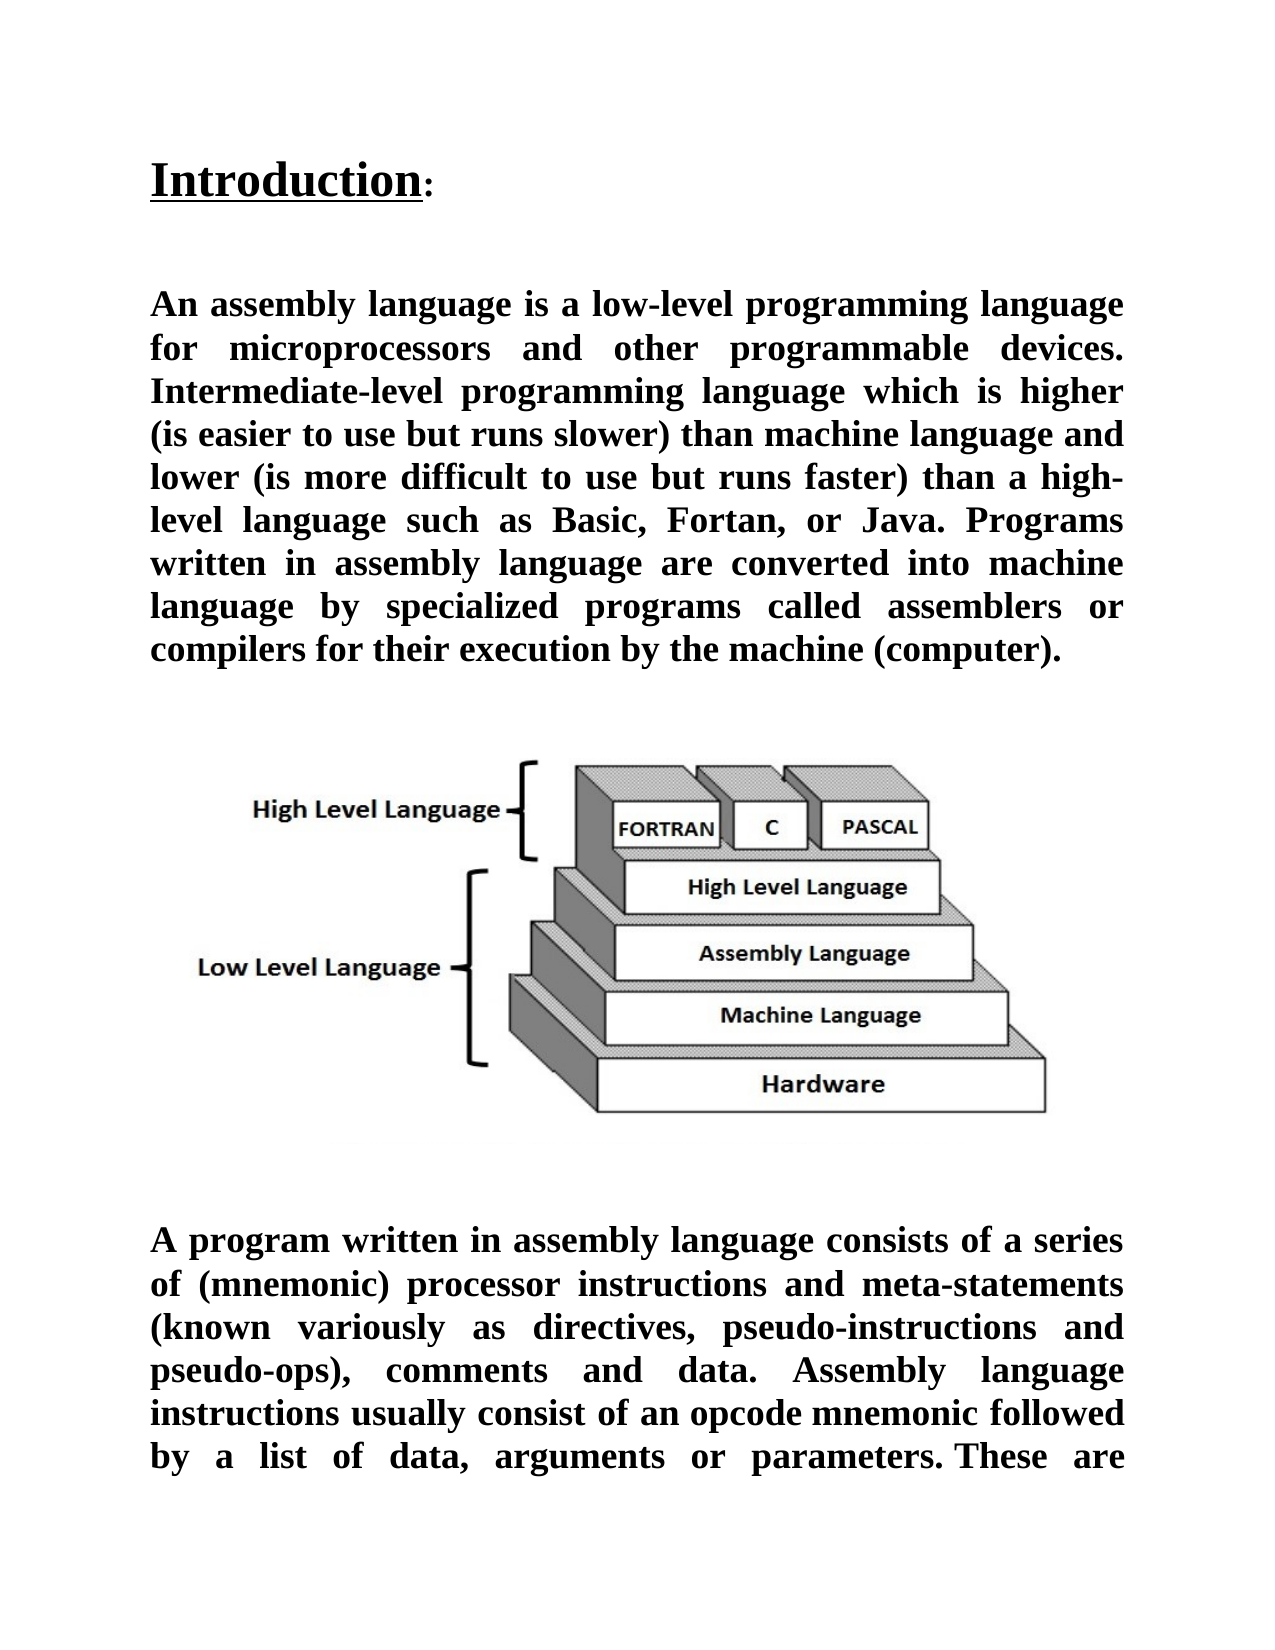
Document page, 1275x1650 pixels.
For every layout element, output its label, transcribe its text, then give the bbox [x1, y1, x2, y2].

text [150, 1218, 1125, 1477]
text An assembly language is a low-level programming language for microprocessors and other programmable devices. Intermediate-level programming language which is higher (is easier to use but runs slower) than machine language and lower (is more difficult to use but runs faster) than a high-level language such as Basic, Fortan, or Java. Programs written in assembly language are converted into machine language by specialized programs called assemblers or compilers for their execution by the machine (computer). [150, 282, 1125, 670]
picture [150, 685, 1125, 1144]
text Introduction: [150, 150, 1125, 207]
